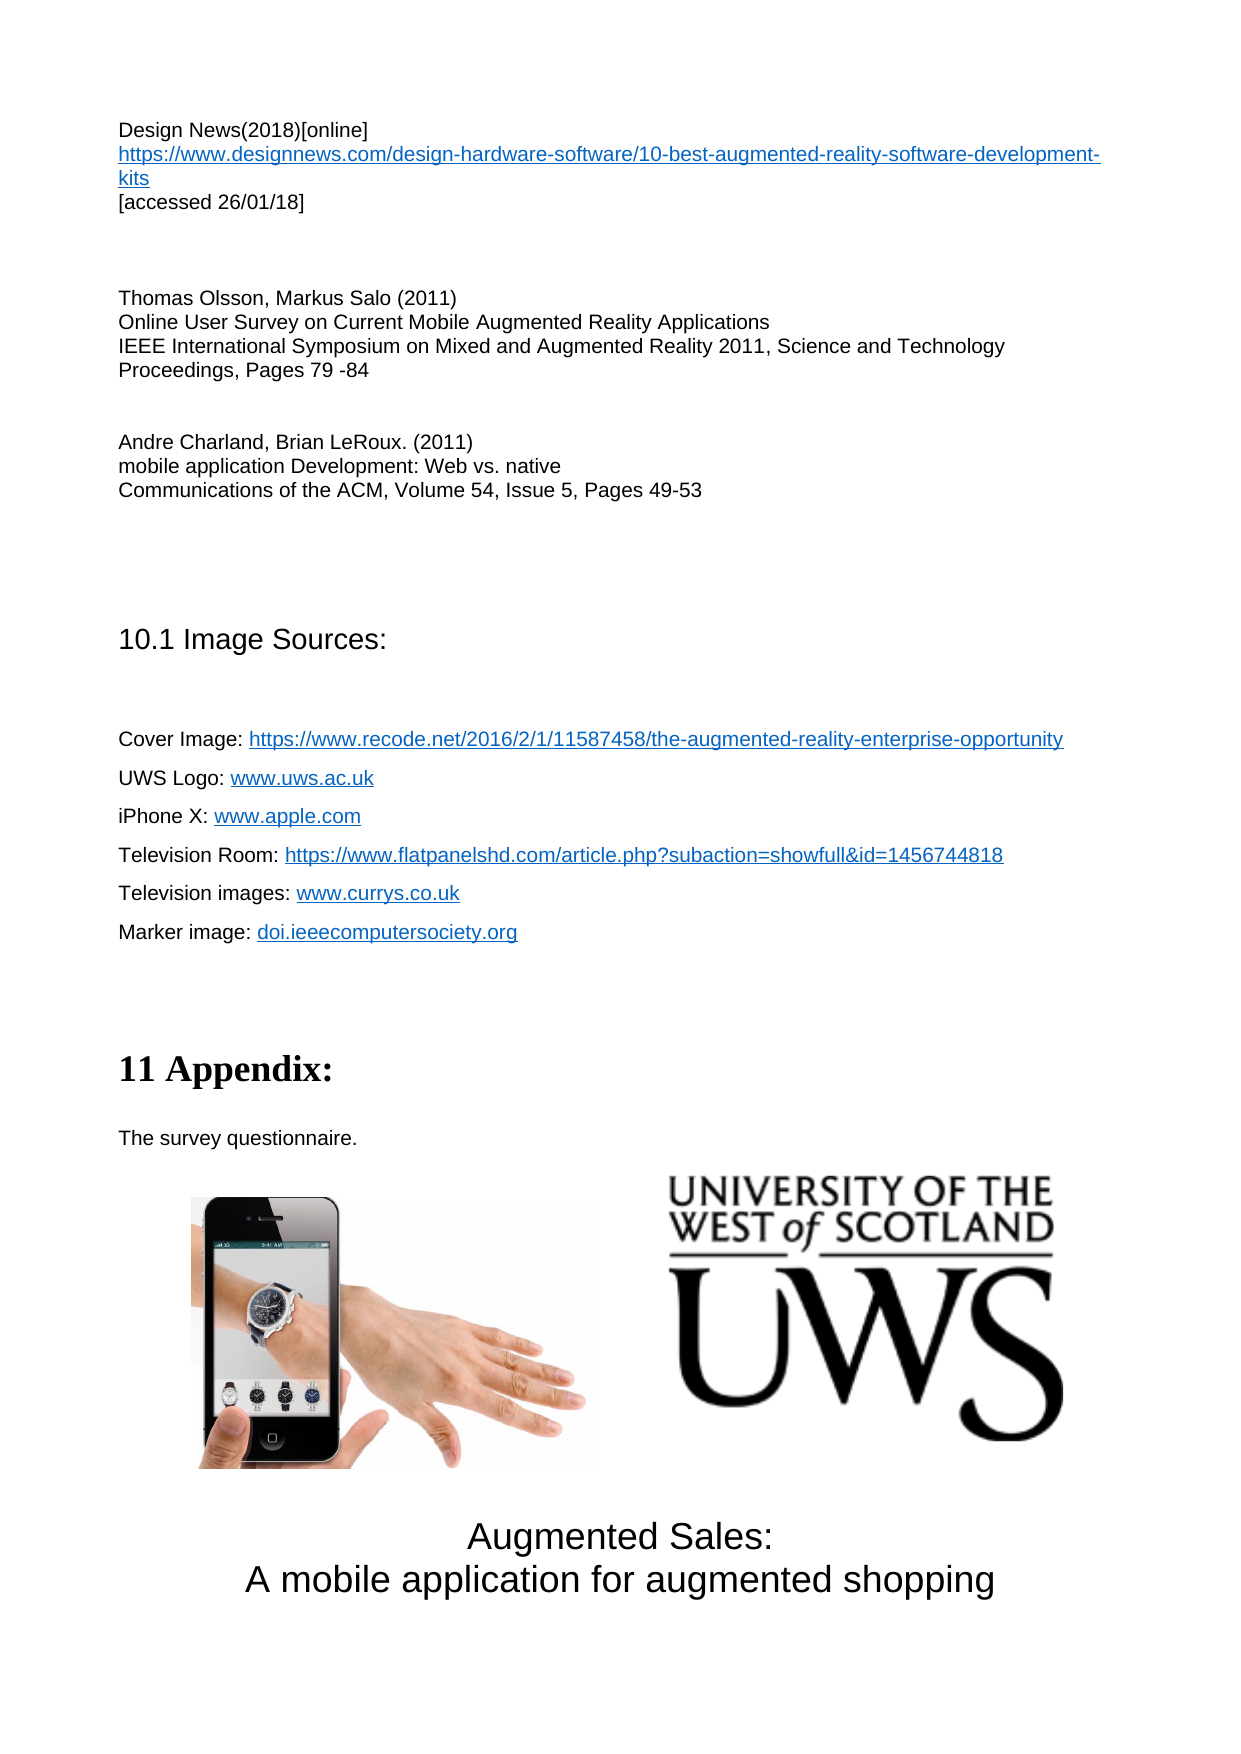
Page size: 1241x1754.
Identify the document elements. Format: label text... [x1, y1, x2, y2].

subtitle 10.1 Image Sources: [118, 622, 1122, 656]
text Television images: www.currys.co.uk [118, 881, 1122, 905]
text Marker image: doi.ieeecomputersociety.org [118, 919, 1122, 943]
text [accessed 26/01/18] [118, 190, 1122, 214]
text Television Room: https://www.flatpanelshd.com/article.php?subaction=showfull&id=1456744818 [118, 842, 1122, 866]
text A mobile application for augmented shopping [118, 1557, 1122, 1600]
text UWS Logo: www.uws.ac.uk [118, 765, 1122, 789]
picture [668, 1175, 1064, 1446]
text Online User Survey on Current Mobile Augmented Reality Applications [118, 310, 1122, 334]
text The survey questionnaire. [118, 1126, 1122, 1150]
text mobile application Development: Web vs. native [118, 453, 1122, 477]
text Augmented Sales: [118, 1514, 1122, 1557]
text Design News(2018)[online] [118, 118, 1122, 142]
text https://www.designnews.com/design-hardware-software/10-best-augmented-reality-software-development-kits [118, 142, 1122, 190]
text iPhone X: www.apple.com [118, 804, 1122, 828]
text Andre Charland, Brian LeRoux. (2011) [118, 429, 1122, 453]
picture [191, 1197, 598, 1469]
text Cover Image: https://www.recode.net/2016/2/1/11587458/the-augmented-reality-enterprise-opportunity [118, 727, 1122, 751]
text Communications of the ACM, Volume 54, Issue 5, Pages 49-53 [118, 477, 1122, 501]
text Thomas Olsson, Markus Salo (2011) [118, 286, 1122, 310]
text IEEE International Symposium on Mixed and Augmented Reality 2011, Science and Technology Proceedings, Pages 79 -84 [118, 334, 1122, 382]
subtitle 11 Appendix: [118, 1046, 1122, 1089]
